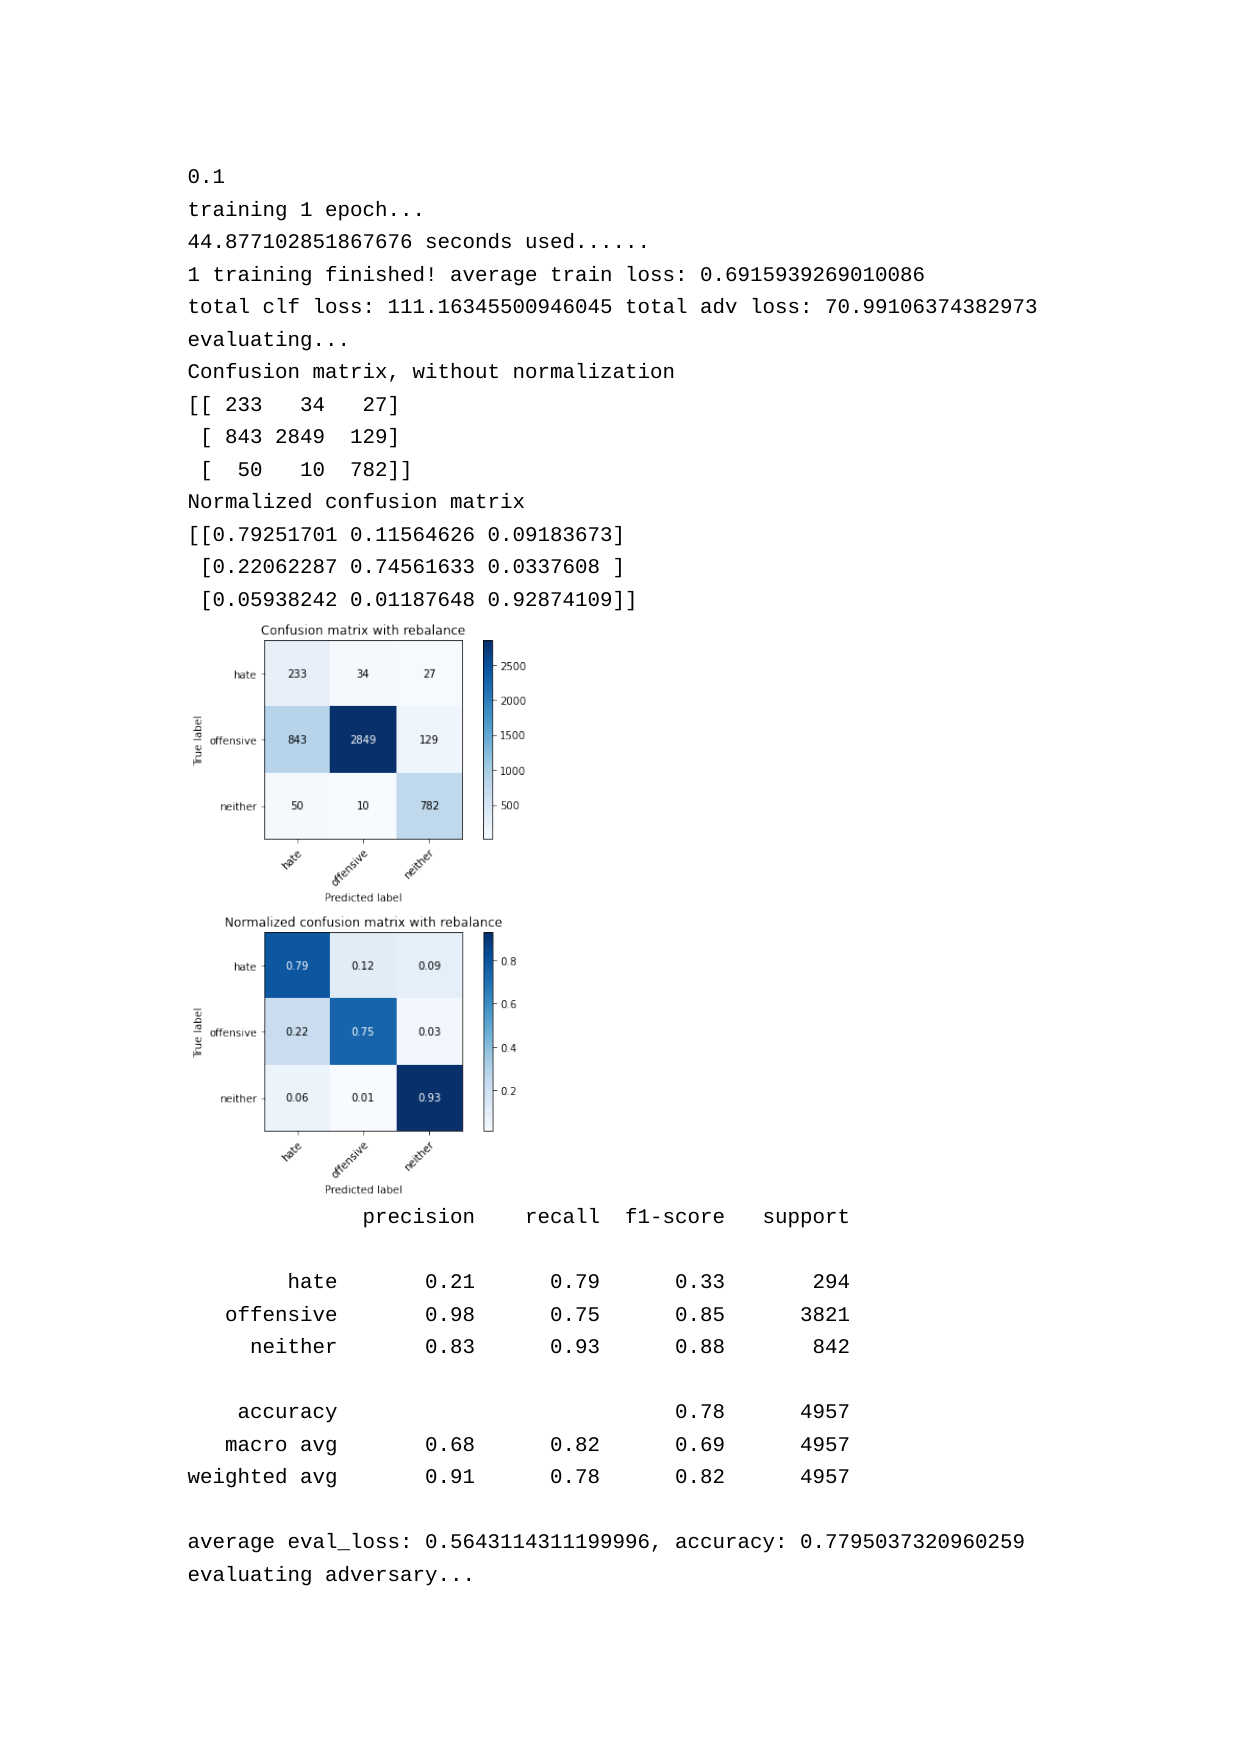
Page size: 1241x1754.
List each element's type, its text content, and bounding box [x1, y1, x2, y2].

text offensive 0.98 0.75 0.85 3821 [187, 1299, 1053, 1332]
text Normalized confusion matrix [187, 487, 1053, 519]
text [ 843 2849 129] [187, 422, 1053, 454]
text precision recall f1-score support [187, 1202, 1053, 1234]
text neither 0.83 0.93 0.88 842 [187, 1332, 1053, 1364]
text macro avg 0.68 0.82 0.69 4957 [187, 1429, 1053, 1462]
text total clf loss: 111.16345500946045 total adv loss: 70.99106374382973 [187, 292, 1053, 324]
text [0.05938242 0.01187648 0.92874109]] [187, 584, 1053, 617]
text [[0.79251701 0.11564626 0.09183673] [187, 519, 1053, 552]
text 44.877102851867676 seconds used...... [187, 227, 1053, 259]
text evaluating adversary... [187, 1559, 1053, 1592]
text hate 0.21 0.79 0.33 294 [187, 1267, 1053, 1299]
text Confusion matrix, without normalization [187, 357, 1053, 389]
text average eval_loss: 0.5643114311199996, accuracy: 0.7795037320960259 [187, 1527, 1053, 1559]
text training 1 epoch... [187, 194, 1053, 227]
text [0.22062287 0.74561633 0.0337608 ] [187, 552, 1053, 584]
text [ 50 10 782]] [187, 454, 1053, 487]
text accuracy 0.78 4957 [187, 1397, 1053, 1429]
text 0.1 [187, 162, 1053, 194]
text 1 training finished! average train loss: 0.6915939269010086 [187, 259, 1053, 292]
text weighted avg 0.91 0.78 0.82 4957 [187, 1462, 1053, 1494]
text [[ 233 34 27] [187, 389, 1053, 422]
picture [187, 617, 533, 1202]
text evaluating... [187, 324, 1053, 357]
